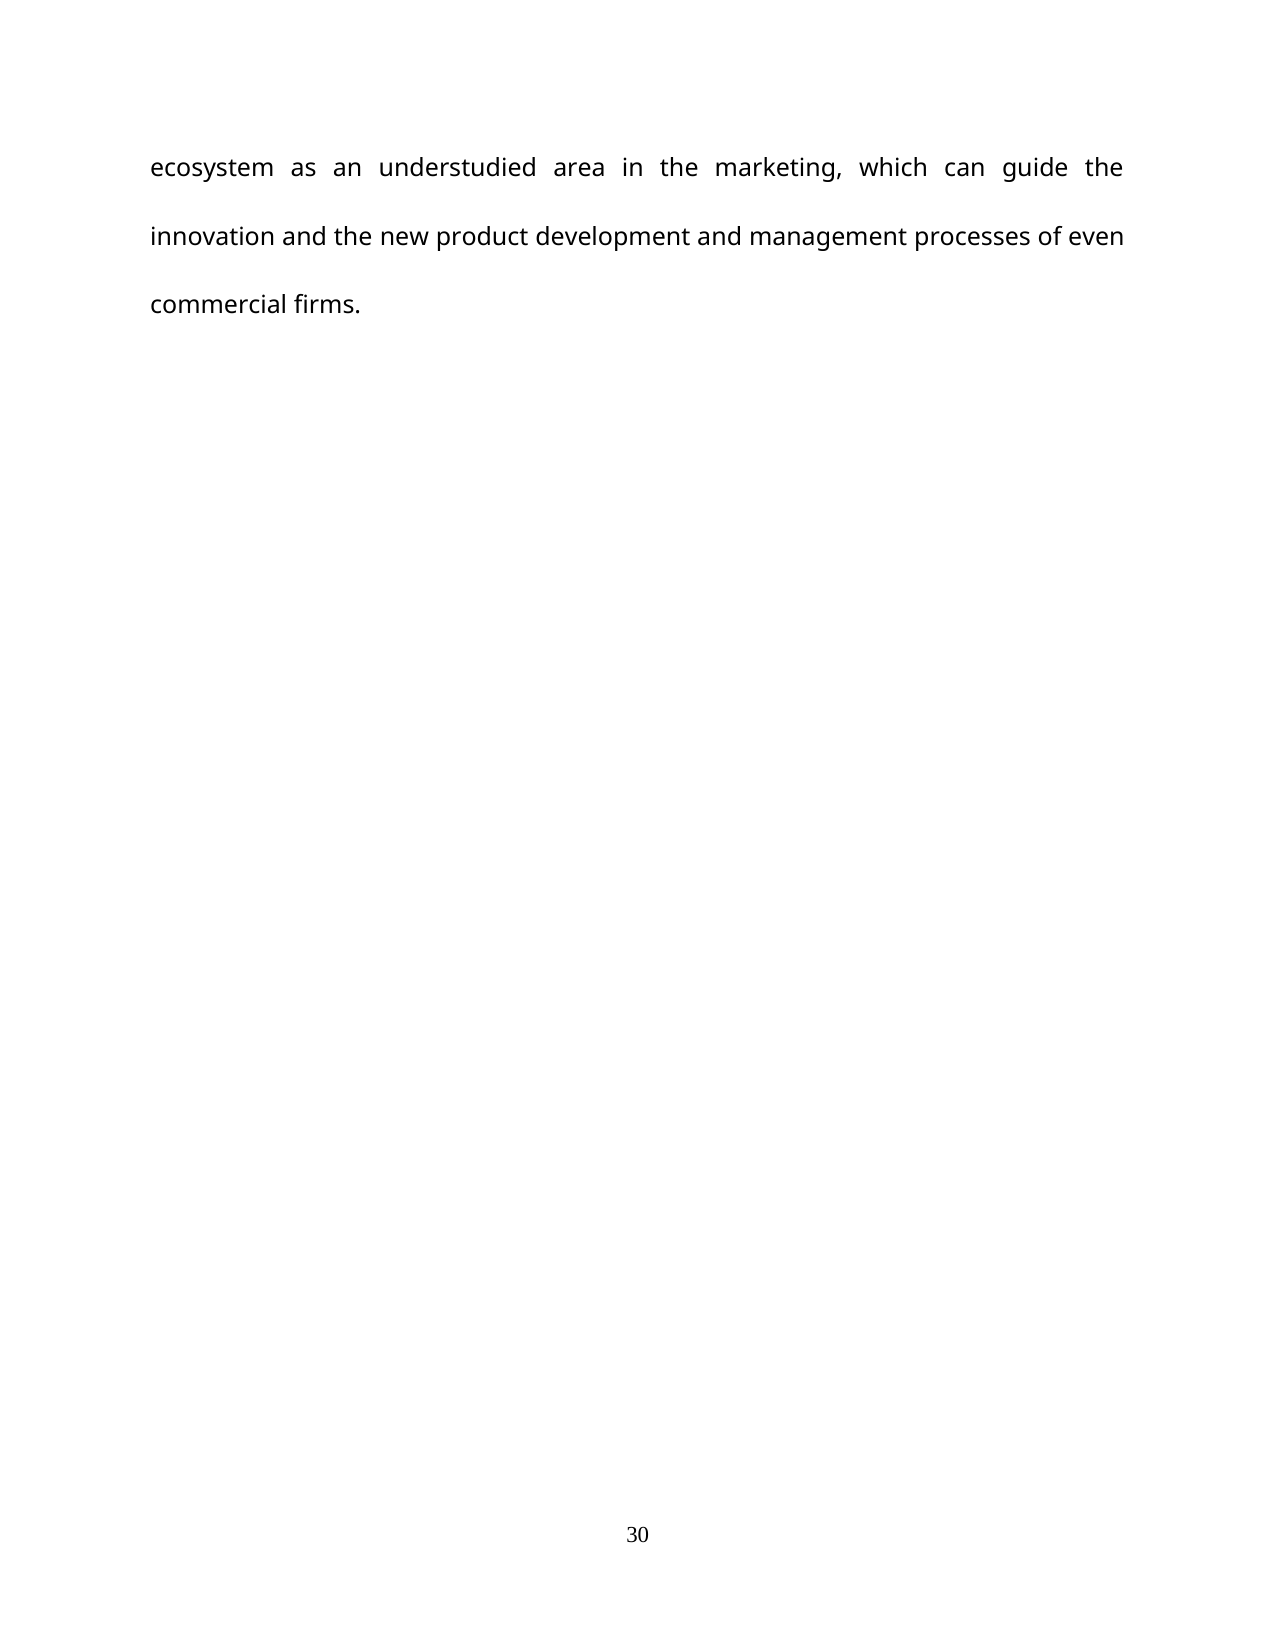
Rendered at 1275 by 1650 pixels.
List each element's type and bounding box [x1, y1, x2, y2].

text [150, 150, 1125, 320]
